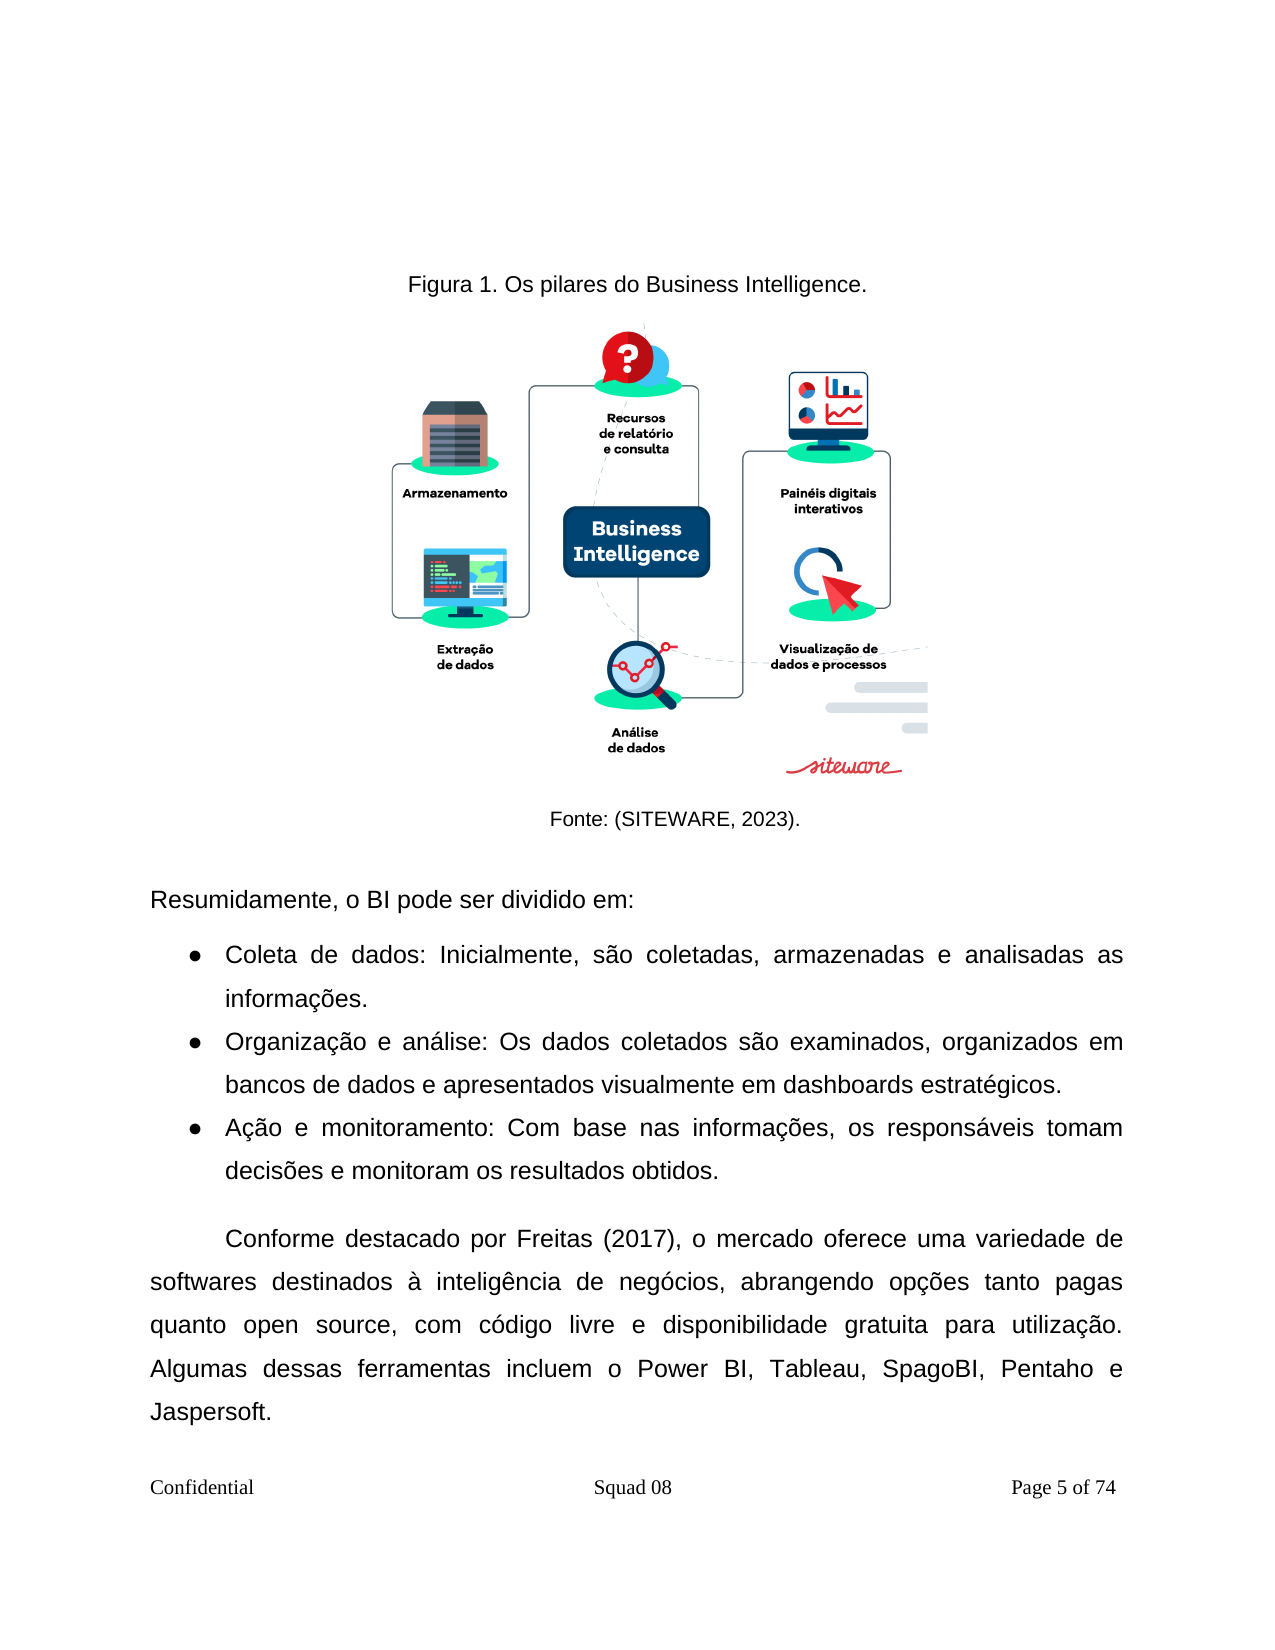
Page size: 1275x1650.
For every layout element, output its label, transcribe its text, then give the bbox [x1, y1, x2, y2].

picture [347, 318, 928, 795]
text Conforme destacado por Freitas (2017), o mercado oferece uma variedade de softwares destinados à inteligência de negócios, abrangendo opções tanto pagas quanto open source, com código livre e disponibilidade gratuita para utilização. Algumas dessas ferramentas incluem o Power BI, Tableau, SpagoBI, Pentaho e Jaspersoft. [150, 1224, 1125, 1426]
list Coleta de dados: Inicialmente, são coletadas, armazenadas e analisadas as informações. [187, 941, 1125, 1012]
list Ação e monitoramento: Com base nas informações, os responsáveis tomam decisões e monitoram os resultados obtidos. [187, 1113, 1125, 1185]
text Resumidamente, o BI pode ser dividido em: [150, 885, 1125, 914]
text Figura 1. Os pilares do Business Intelligence. [150, 271, 1125, 298]
list Organização e análise: Os dados coletados são examinados, organizados em bancos de dados e apresentados visualmente em dashboards estratégicos. [187, 1027, 1125, 1099]
text Fonte: (SITEWARE, 2023). [150, 807, 1125, 831]
